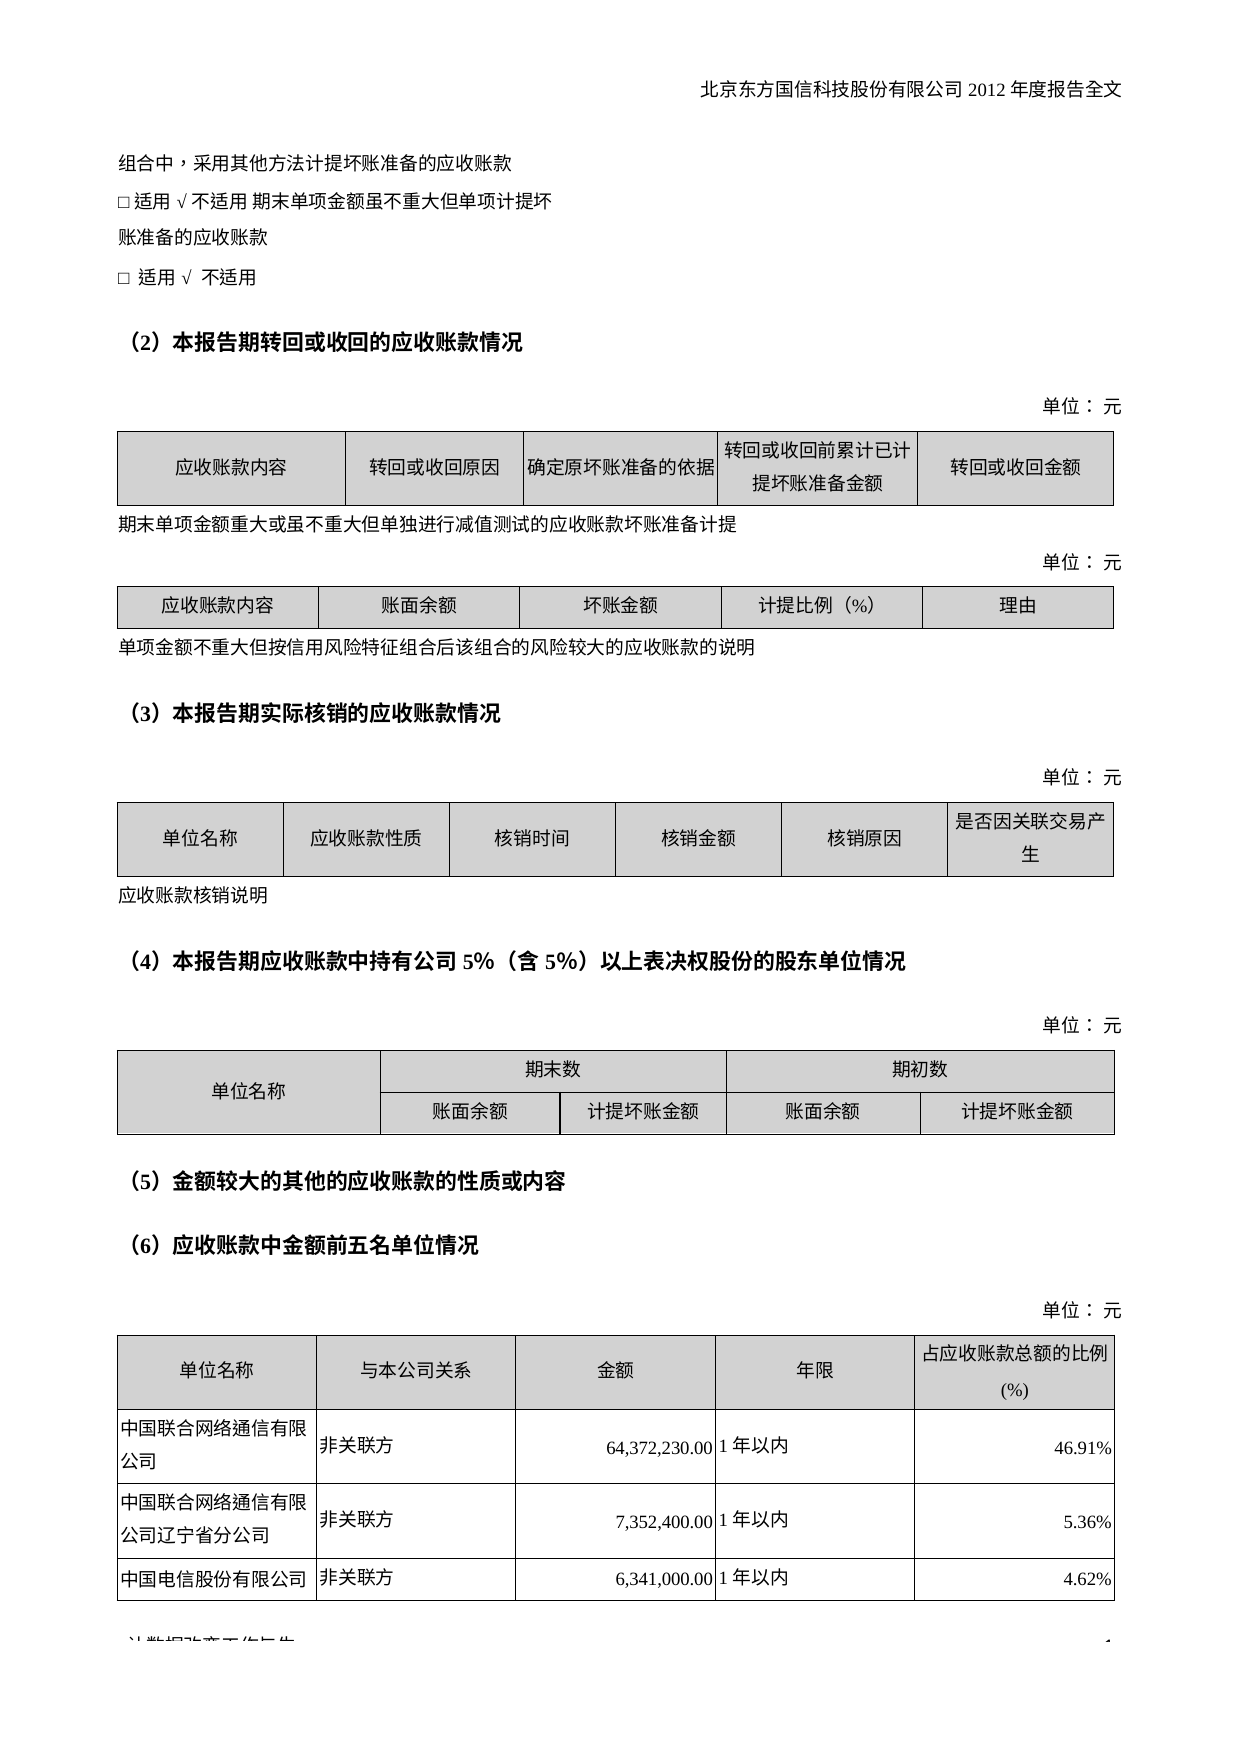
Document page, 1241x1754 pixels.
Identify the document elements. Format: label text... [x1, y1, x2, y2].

text □ 适用 √ 不适用 [118, 264, 1138, 290]
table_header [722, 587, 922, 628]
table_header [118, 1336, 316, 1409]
text 单位： 元 [102, 1297, 1122, 1323]
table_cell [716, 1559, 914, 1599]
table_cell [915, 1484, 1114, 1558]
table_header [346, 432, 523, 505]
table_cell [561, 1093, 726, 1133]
text 单位： 元 [102, 549, 1122, 574]
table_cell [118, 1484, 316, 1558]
text 组合中，采用其他方法计提坏账准备的应收账款 [118, 151, 1138, 176]
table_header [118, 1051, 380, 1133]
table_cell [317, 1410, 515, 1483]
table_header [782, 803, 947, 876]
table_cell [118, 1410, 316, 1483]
text 单项金额不重大但按信用风险特征组合后该组合的风险较大的应收账款的说明 [118, 634, 1138, 660]
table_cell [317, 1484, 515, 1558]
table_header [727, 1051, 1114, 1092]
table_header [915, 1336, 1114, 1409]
subtitle （6）应收账款中金额前五名单位情况 [118, 1231, 1138, 1260]
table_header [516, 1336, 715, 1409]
text 单位： 元 [102, 764, 1122, 790]
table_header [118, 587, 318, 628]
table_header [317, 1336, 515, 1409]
subtitle （5）金额较大的其他的应收账款的性质或内容 [118, 1166, 1138, 1195]
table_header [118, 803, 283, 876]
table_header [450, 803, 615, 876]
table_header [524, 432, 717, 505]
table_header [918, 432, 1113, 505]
text □ 适用 √ 不适用 期末单项金额虽不重大但单项计提坏账准备的应收账款 [118, 188, 570, 249]
subtitle （3）本报告期实际核销的应收账款情况 [118, 698, 1138, 727]
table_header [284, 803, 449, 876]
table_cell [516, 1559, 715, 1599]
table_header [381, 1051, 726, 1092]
text 单位： 元 [102, 1012, 1122, 1038]
subtitle （2）本报告期转回或收回的应收账款情况 [118, 327, 1138, 357]
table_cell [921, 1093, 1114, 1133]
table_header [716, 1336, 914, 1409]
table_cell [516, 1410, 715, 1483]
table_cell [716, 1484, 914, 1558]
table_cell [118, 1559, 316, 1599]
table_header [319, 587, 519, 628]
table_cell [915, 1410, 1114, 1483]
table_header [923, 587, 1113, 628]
subtitle （4）本报告期应收账款中持有公司 5％（含 5％）以上表决权股份的股东单位情况 [118, 946, 1138, 975]
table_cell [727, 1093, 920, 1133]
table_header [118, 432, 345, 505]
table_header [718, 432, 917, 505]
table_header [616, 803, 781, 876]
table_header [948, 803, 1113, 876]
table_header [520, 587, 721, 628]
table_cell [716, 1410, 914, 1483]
text 单位： 元 [102, 394, 1122, 419]
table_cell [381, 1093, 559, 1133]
text 期末单项金额重大或虽不重大但单独进行减值测试的应收账款坏账准备计提 [118, 511, 1138, 537]
text 应收账款核销说明 [118, 882, 1138, 908]
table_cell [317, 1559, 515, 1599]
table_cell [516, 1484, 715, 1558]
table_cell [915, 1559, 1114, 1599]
